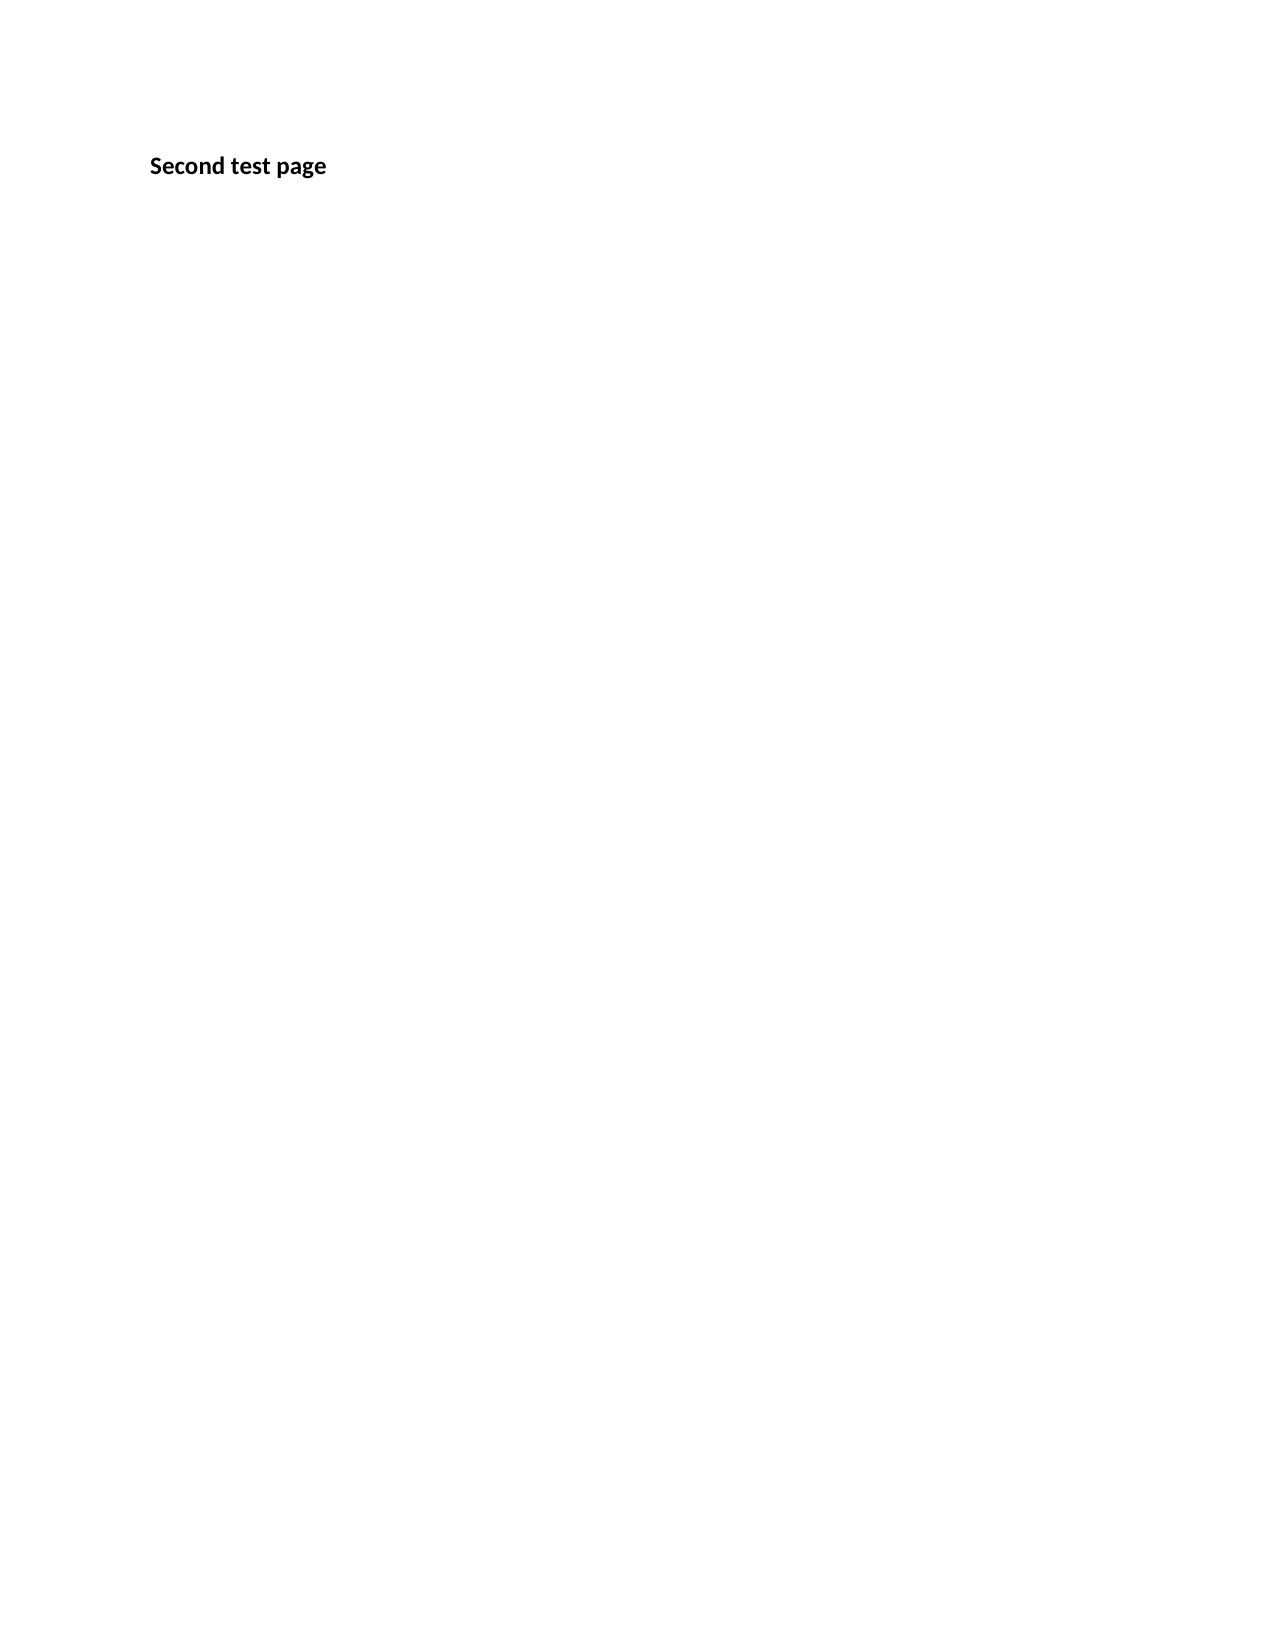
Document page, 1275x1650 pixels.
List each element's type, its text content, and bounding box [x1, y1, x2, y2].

subtitle Second test page [150, 150, 1125, 181]
